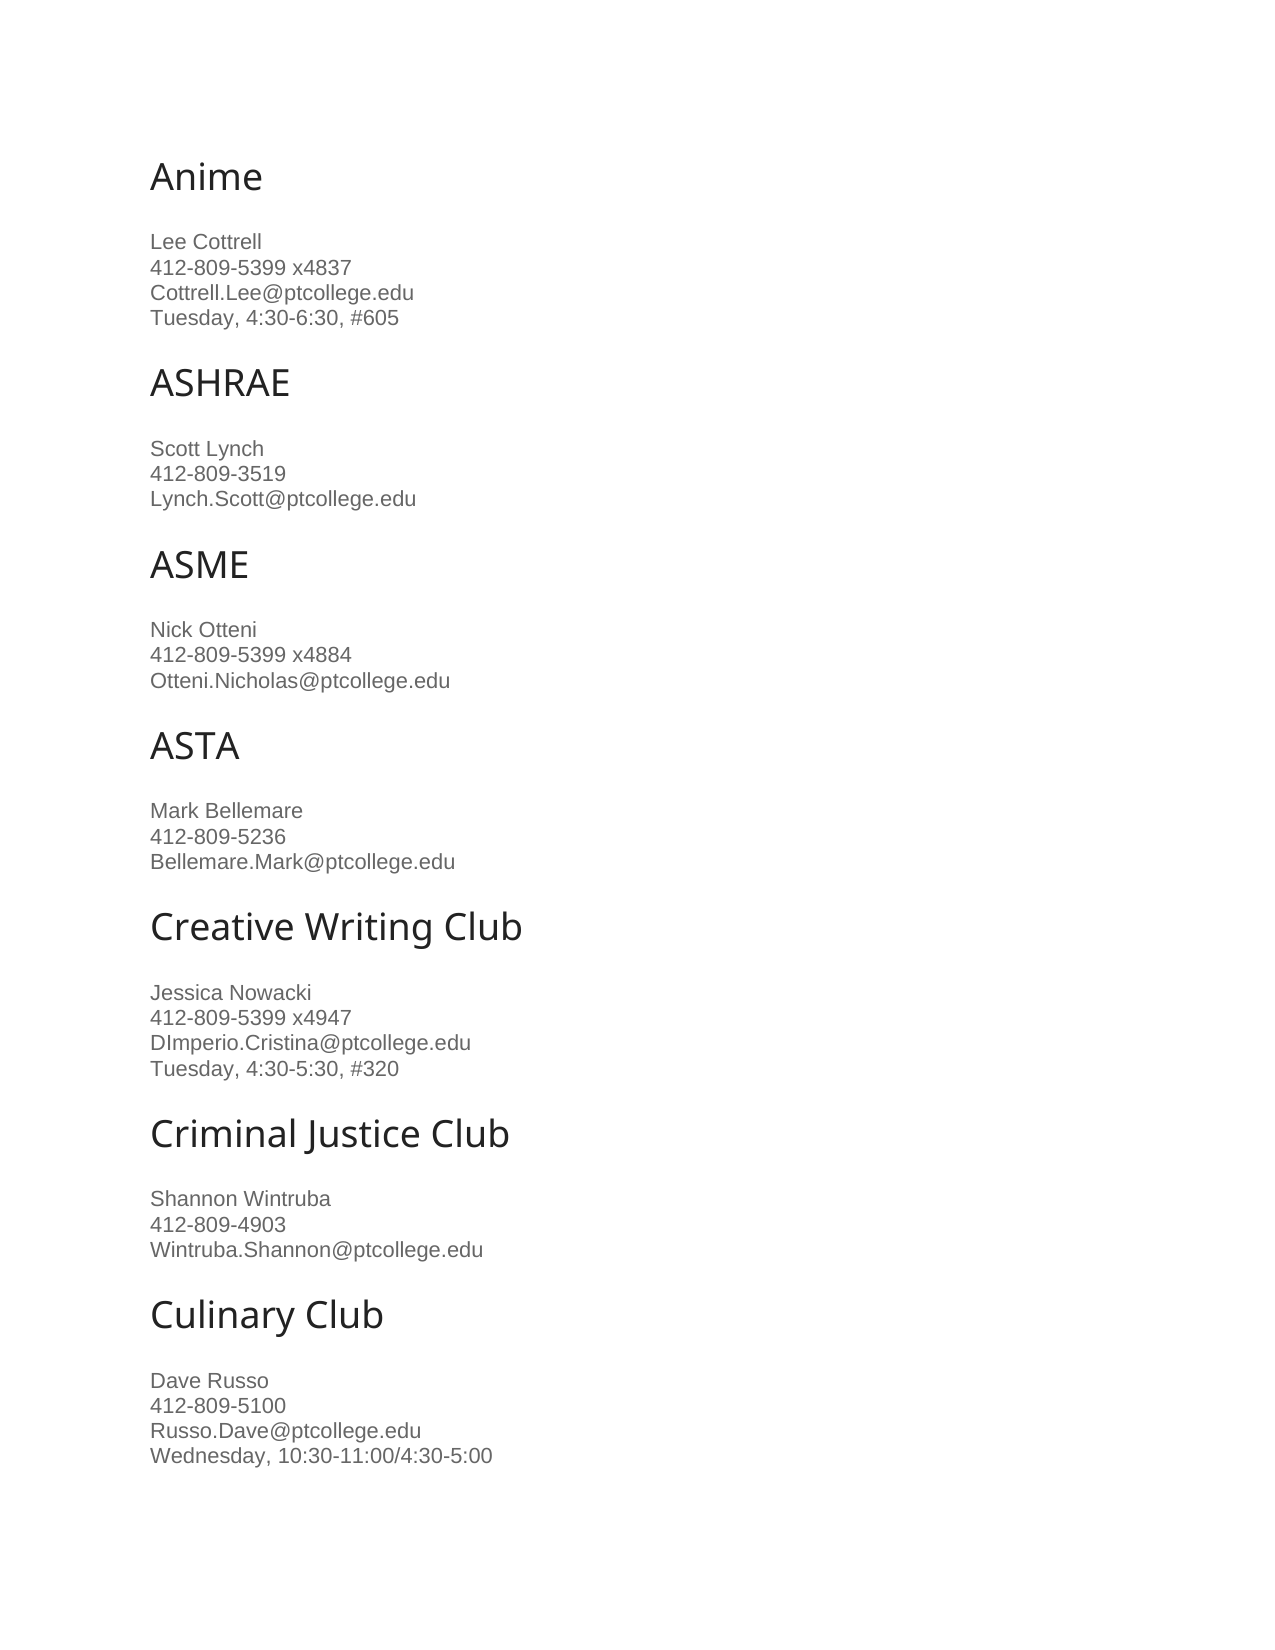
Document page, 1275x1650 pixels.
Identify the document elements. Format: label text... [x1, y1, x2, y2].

text Lee Cottrell 412-809-5399 x4837 Cottrell.Lee@ptcollege.edu Tuesday, 4:30-6:30, #605 [150, 229, 1125, 330]
text Mark Bellemare 412-809-5236 Bellemare.Mark@ptcollege.edu [150, 798, 1125, 874]
text Shannon Wintruba 412-809-4903 Wintruba.Shannon@ptcollege.edu [150, 1186, 1125, 1262]
text ASME [150, 538, 1125, 589]
text Culinary Club [150, 1288, 1125, 1339]
text Criminal Justice Club [150, 1107, 1125, 1158]
text Jessica Nowacki 412-809-5399 x4947 DImperio.Cristina@ptcollege.edu Tuesday, 4:30-5:30, #320 [150, 980, 1125, 1081]
text Scott Lynch 412-809-3519 Lynch.Scott@ptcollege.edu [150, 436, 1125, 511]
text ASTA [150, 719, 1125, 770]
text Dave Russo 412-809-5100 Russo.Dave@ptcollege.edu Wednesday, 10:30-11:00/4:30-5:00 [150, 1368, 1125, 1468]
text Nick Otteni 412-809-5399 x4884 Otteni.Nicholas@ptcollege.edu [150, 617, 1125, 693]
text ASHRAE [150, 357, 1125, 408]
text Creative Writing Club [150, 901, 1125, 952]
text Anime [150, 150, 1125, 201]
